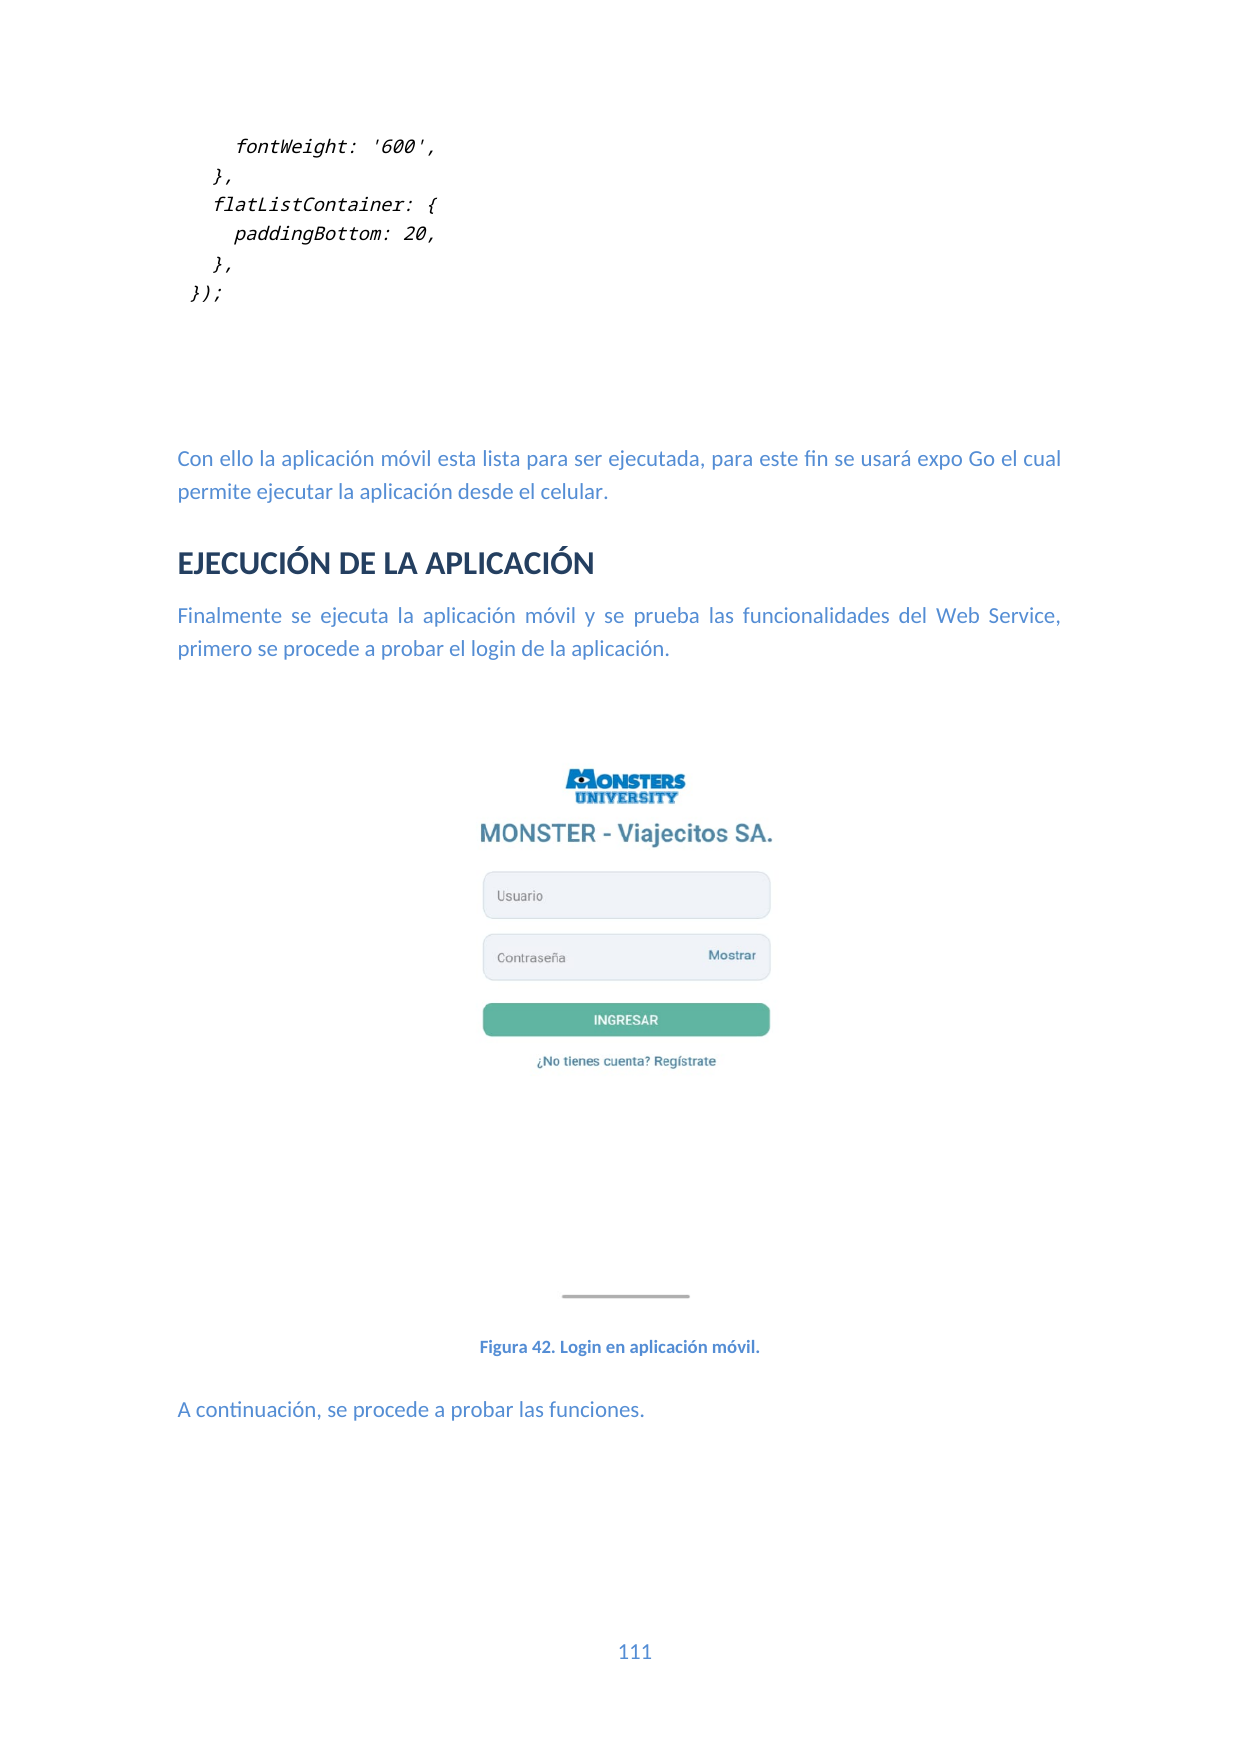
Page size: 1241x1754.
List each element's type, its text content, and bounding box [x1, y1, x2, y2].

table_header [177, 133, 1062, 367]
picture [450, 699, 790, 1299]
text A continuación, se procede a probar las funciones. [177, 1395, 1063, 1423]
text Figura 42. Login en aplicación móvil. [177, 1336, 1063, 1359]
text Con ello la aplicación móvil esta lista para ser ejecutada, para este fin se usará expo Go el cual permite ejecutar la aplicación desde el celular. [177, 444, 1063, 505]
subtitle EJECUCIÓN DE LA APLICACIÓN [177, 542, 1063, 583]
text Finalmente se ejecuta la aplicación móvil y se prueba las funcionalidades del Web Service, primero se procede a probar el login de la aplicación. [177, 602, 1063, 662]
